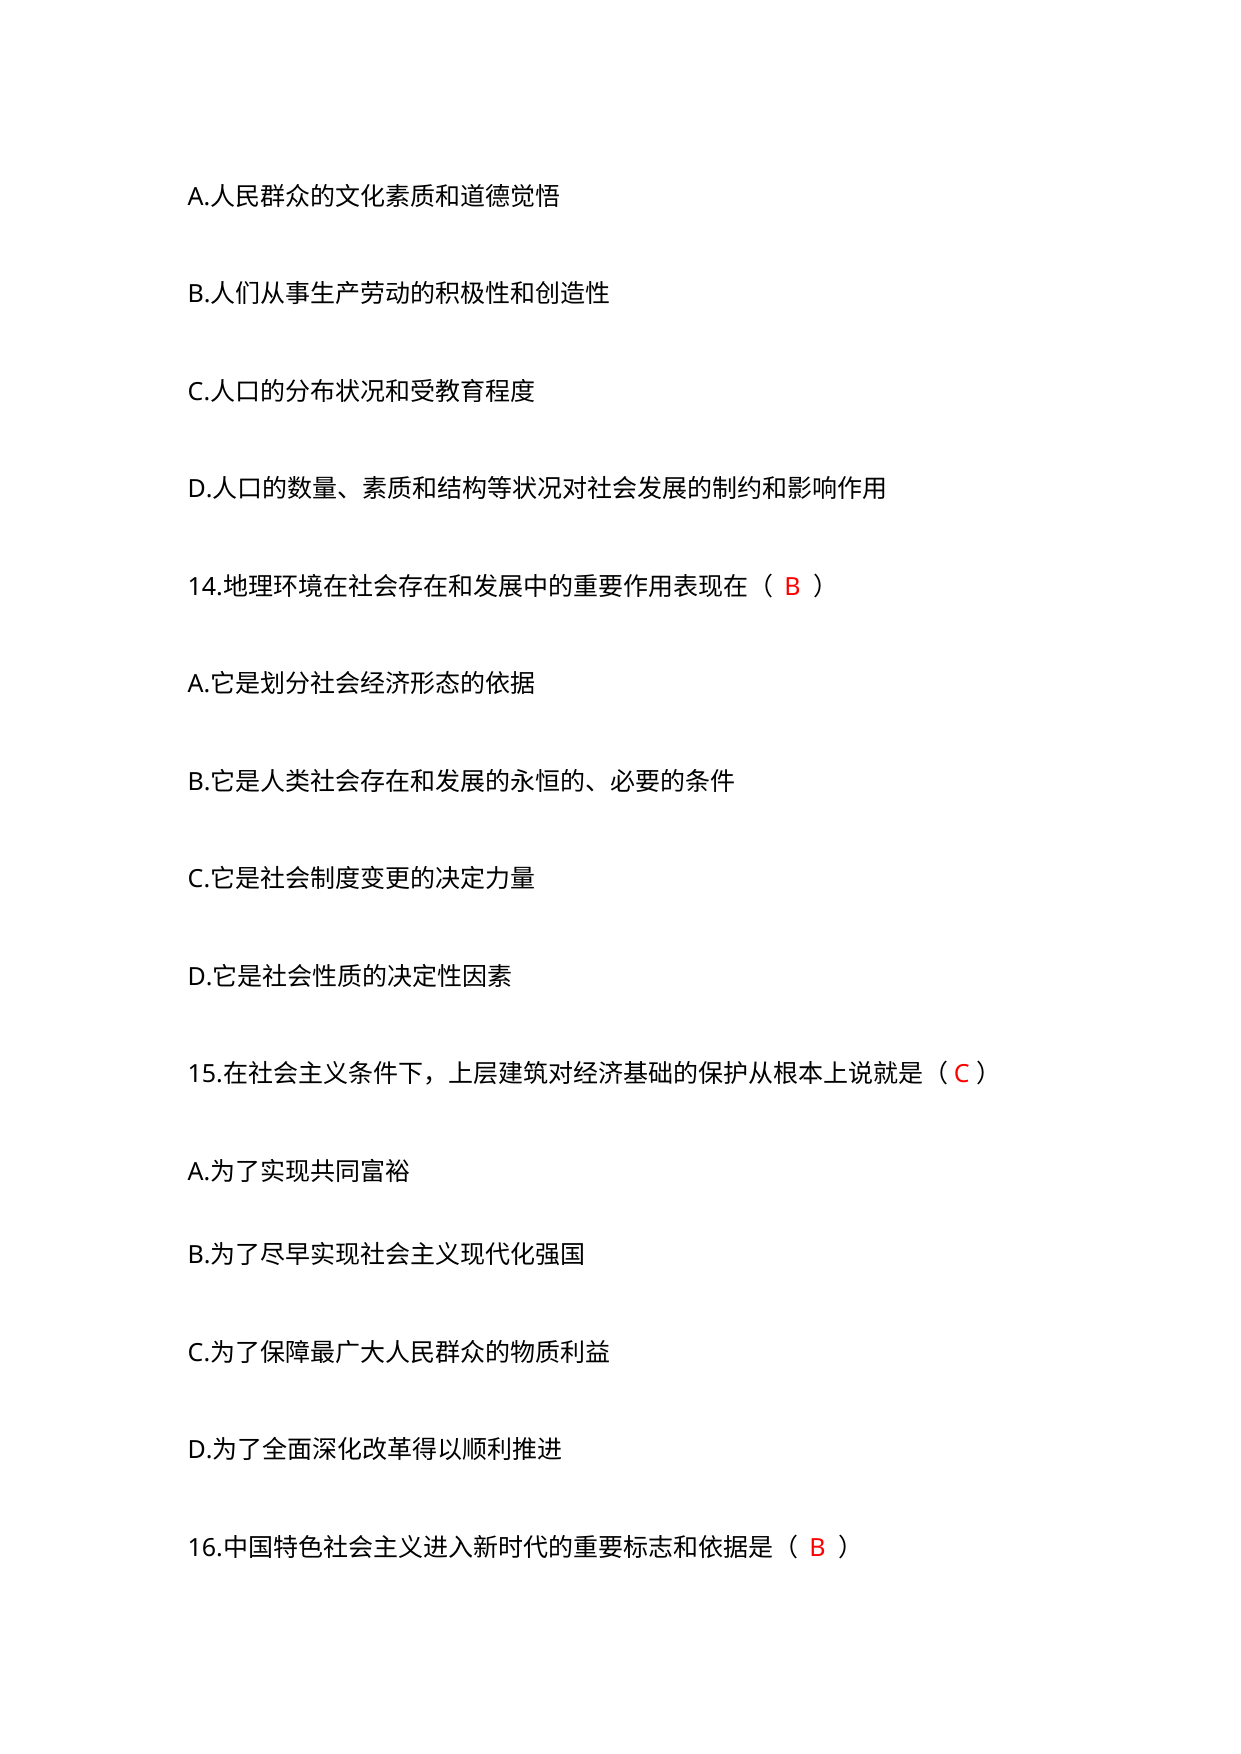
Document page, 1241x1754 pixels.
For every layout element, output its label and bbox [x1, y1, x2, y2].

text [187, 162, 1053, 1202]
text [187, 1220, 1053, 1578]
